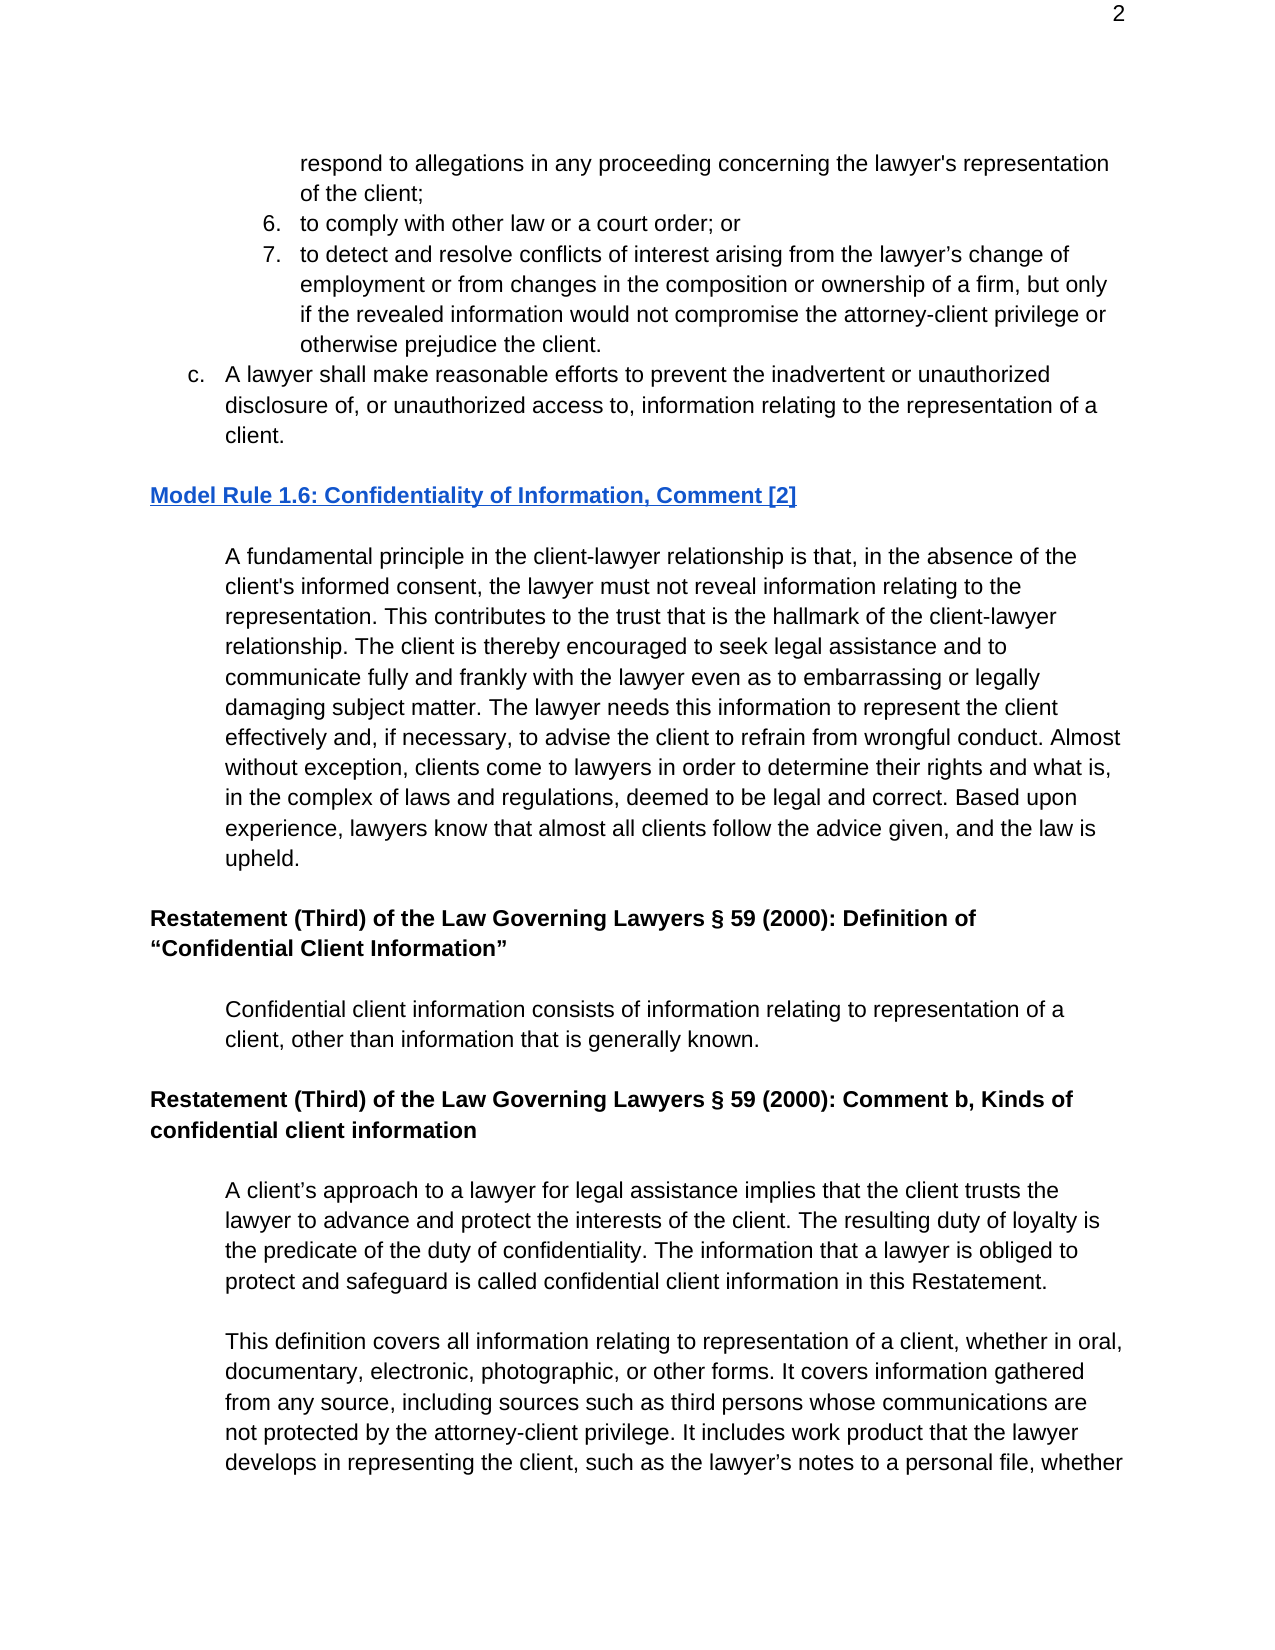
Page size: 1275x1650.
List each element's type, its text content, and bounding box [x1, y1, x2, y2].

list A lawyer shall make reasonable efforts to prevent the inadvertent or unauthorized disclosure of, or unauthorized access to, information relating to the representation of a client. [187, 361, 1125, 448]
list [262, 150, 1125, 207]
text A fundamental principle in the client-lawyer relationship is that, in the absence of the client's informed consent, the lawyer must not reveal information relating to the representation. This contributes to the trust that is the hallmark of the client-lawyer relationship. The client is thereby encouraged to seek legal assistance and to communicate fully and frankly with the lawyer even as to embarrassing or legally damaging subject matter. The lawyer needs this information to represent the client effectively and, if necessary, to advise the client to refrain from wrongful conduct. Almost without exception, clients come to lawyers in order to determine their rights and what is, in the complex of laws and regulations, deemed to be legal and correct. Based upon experience, lawyers know that almost all clients follow the advice given, and the law is upheld. [225, 543, 1125, 871]
text Confidential client information consists of information relating to representation of a client, other than information that is generally known. [225, 996, 1125, 1052]
text A client’s approach to a lawyer for legal assistance implies that the client trusts the lawyer to advance and protect the interests of the client. The resulting duty of loyalty is the predicate of the duty of confidentiality. The information that a lawyer is obliged to protect and safeguard is called confidential client information in this Restatement. [225, 1177, 1125, 1294]
list to detect and resolve conflicts of interest arising from the lawyer’s change of employment or from changes in the composition or ownership of a firm, but only if the revealed information would not compromise the attorney-client privilege or otherwise prejudice the client. [262, 241, 1125, 358]
list to comply with other law or a court order; or [262, 210, 1125, 237]
text Restatement (Third) of the Law Governing Lawyers § 59 (2000): Comment b, Kinds of confidential client information [150, 1086, 1125, 1143]
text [225, 1328, 1125, 1475]
text Restatement (Third) of the Law Governing Lawyers § 59 (2000): Definition of “Confidential Client Information” [150, 905, 1125, 962]
text Model Rule 1.6: Confidentiality of Information, Comment [2] [150, 482, 1125, 509]
